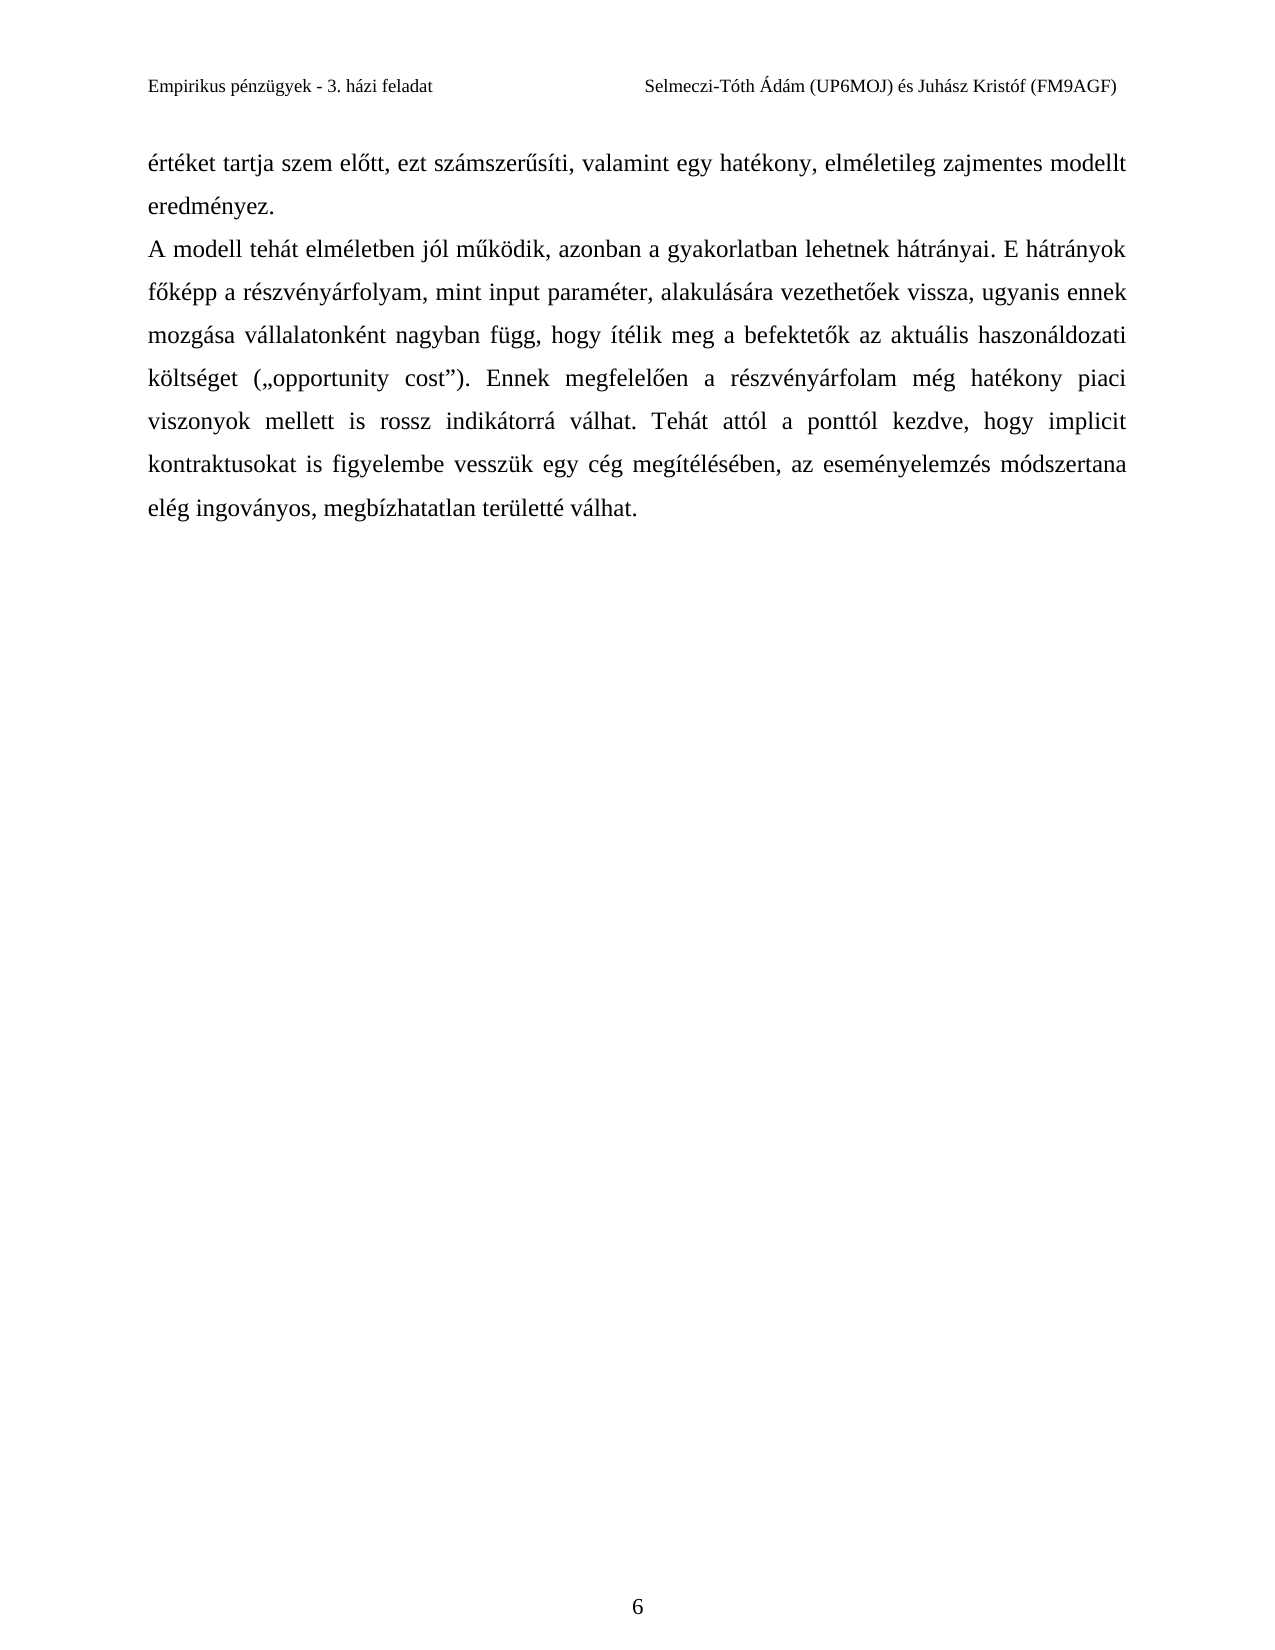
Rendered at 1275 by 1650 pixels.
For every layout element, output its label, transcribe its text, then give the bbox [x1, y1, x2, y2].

text A modell tehát elméletben jól működik, azonban a gyakorlatban lehetnek hátrányai. E hátrányok főképp a részvényárfolyam, mint input paraméter, alakulására vezethetőek vissza, ugyanis ennek mozgása vállalatonként nagyban függ, hogy ítélik meg a befektetők az aktuális haszonáldozati költséget („opportunity cost”). Ennek megfelelően a részvényárfolam még hatékony piaci viszonyok mellett is rossz indikátorrá válhat. Tehát attól a ponttól kezdve, hogy implicit kontraktusokat is figyelembe vesszük egy cég megítélésében, az eseményelemzés módszertana elég ingoványos, megbízhatatlan területté válhat. [148, 234, 1127, 521]
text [148, 148, 1127, 219]
